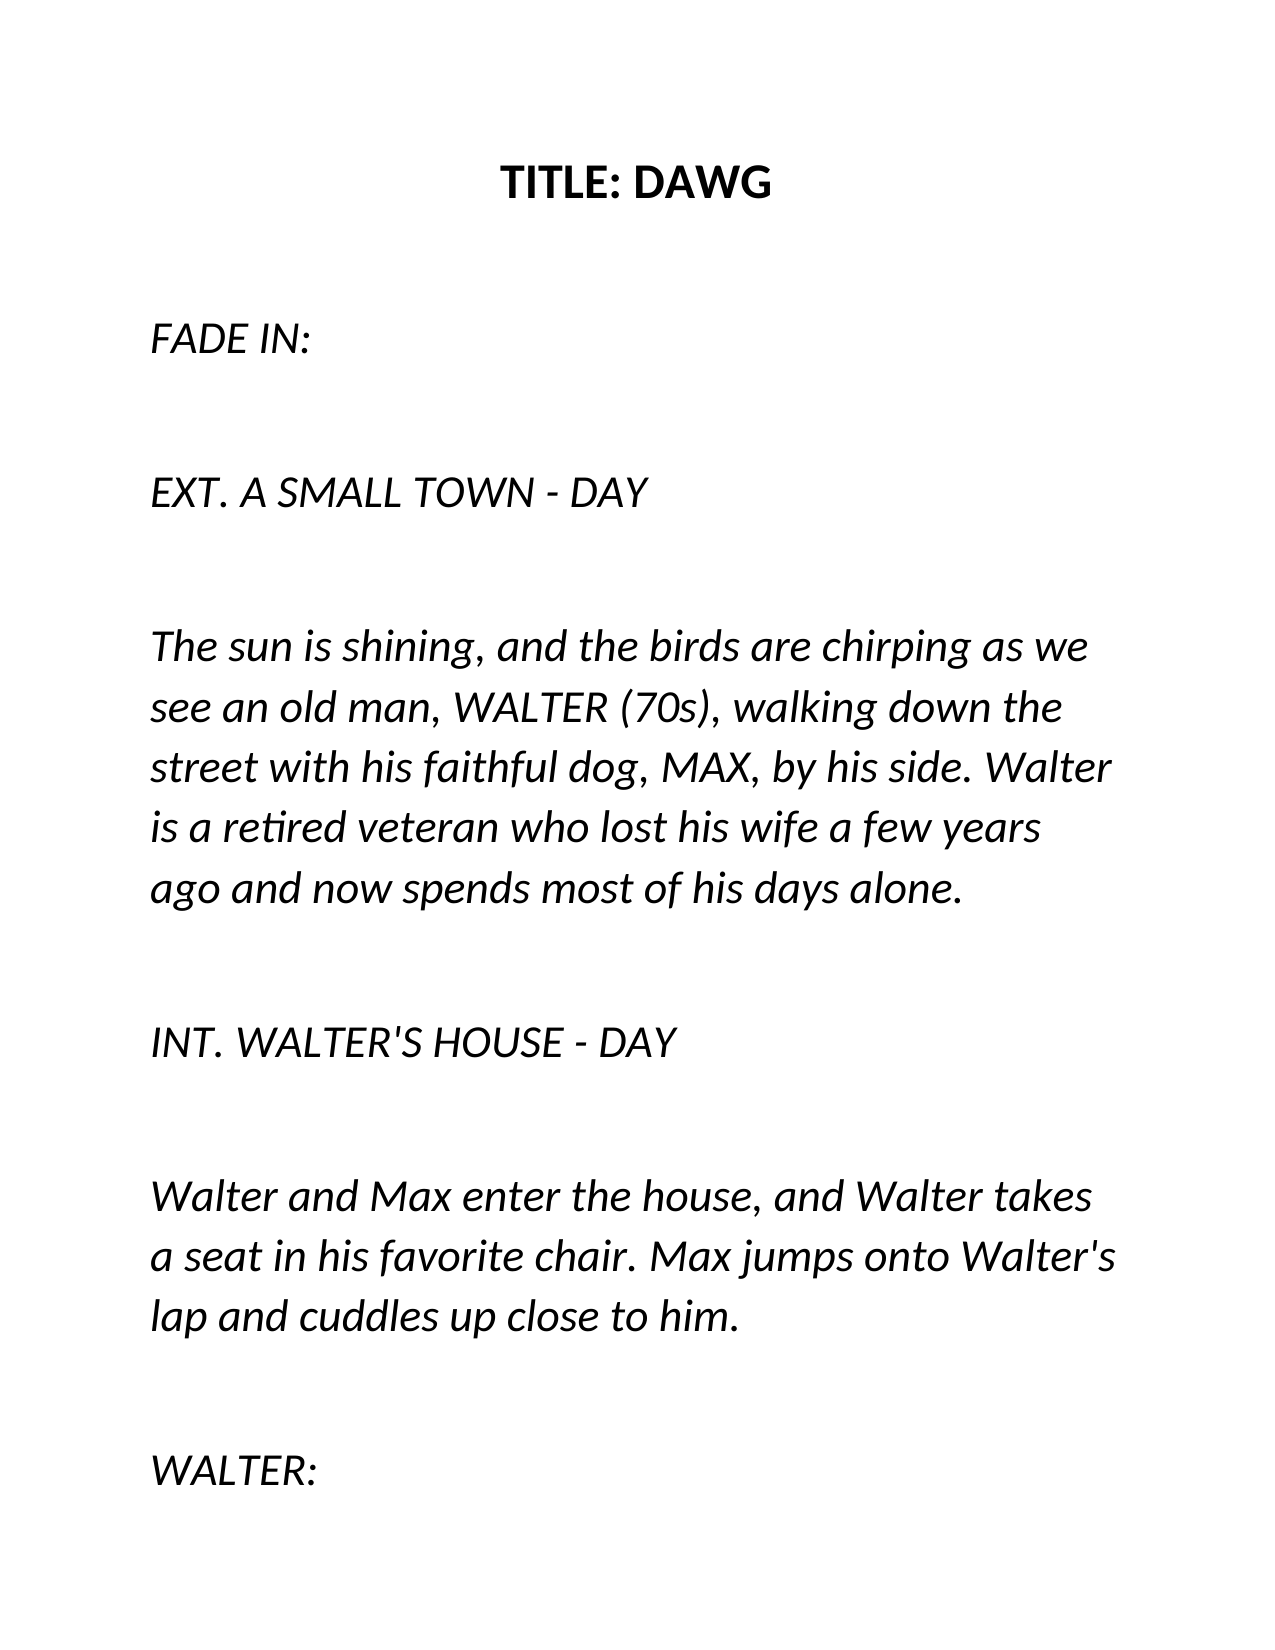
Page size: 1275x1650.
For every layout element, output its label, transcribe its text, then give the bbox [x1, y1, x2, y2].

text INT. WALTER'S HOUSE - DAY [150, 1013, 1125, 1068]
text WALTER: [150, 1441, 1125, 1497]
text The sun is shining, and the birds are chirping as we see an old man, WALTER (70s), walking down the street with his faithful dog, MAX, by his side. Walter is a retired veteran who lost his wife a few years ago and now spends most of his days alone. [150, 617, 1125, 914]
text TITLE: DAWG [150, 150, 1125, 211]
text FADE IN: [150, 309, 1125, 365]
text EXT. A SMALL TOWN - DAY [150, 463, 1125, 519]
text Walter and Max enter the house, and Walter takes a seat in his favorite chair. Max jumps onto Walter's lap and cuddles up close to him. [150, 1167, 1125, 1343]
